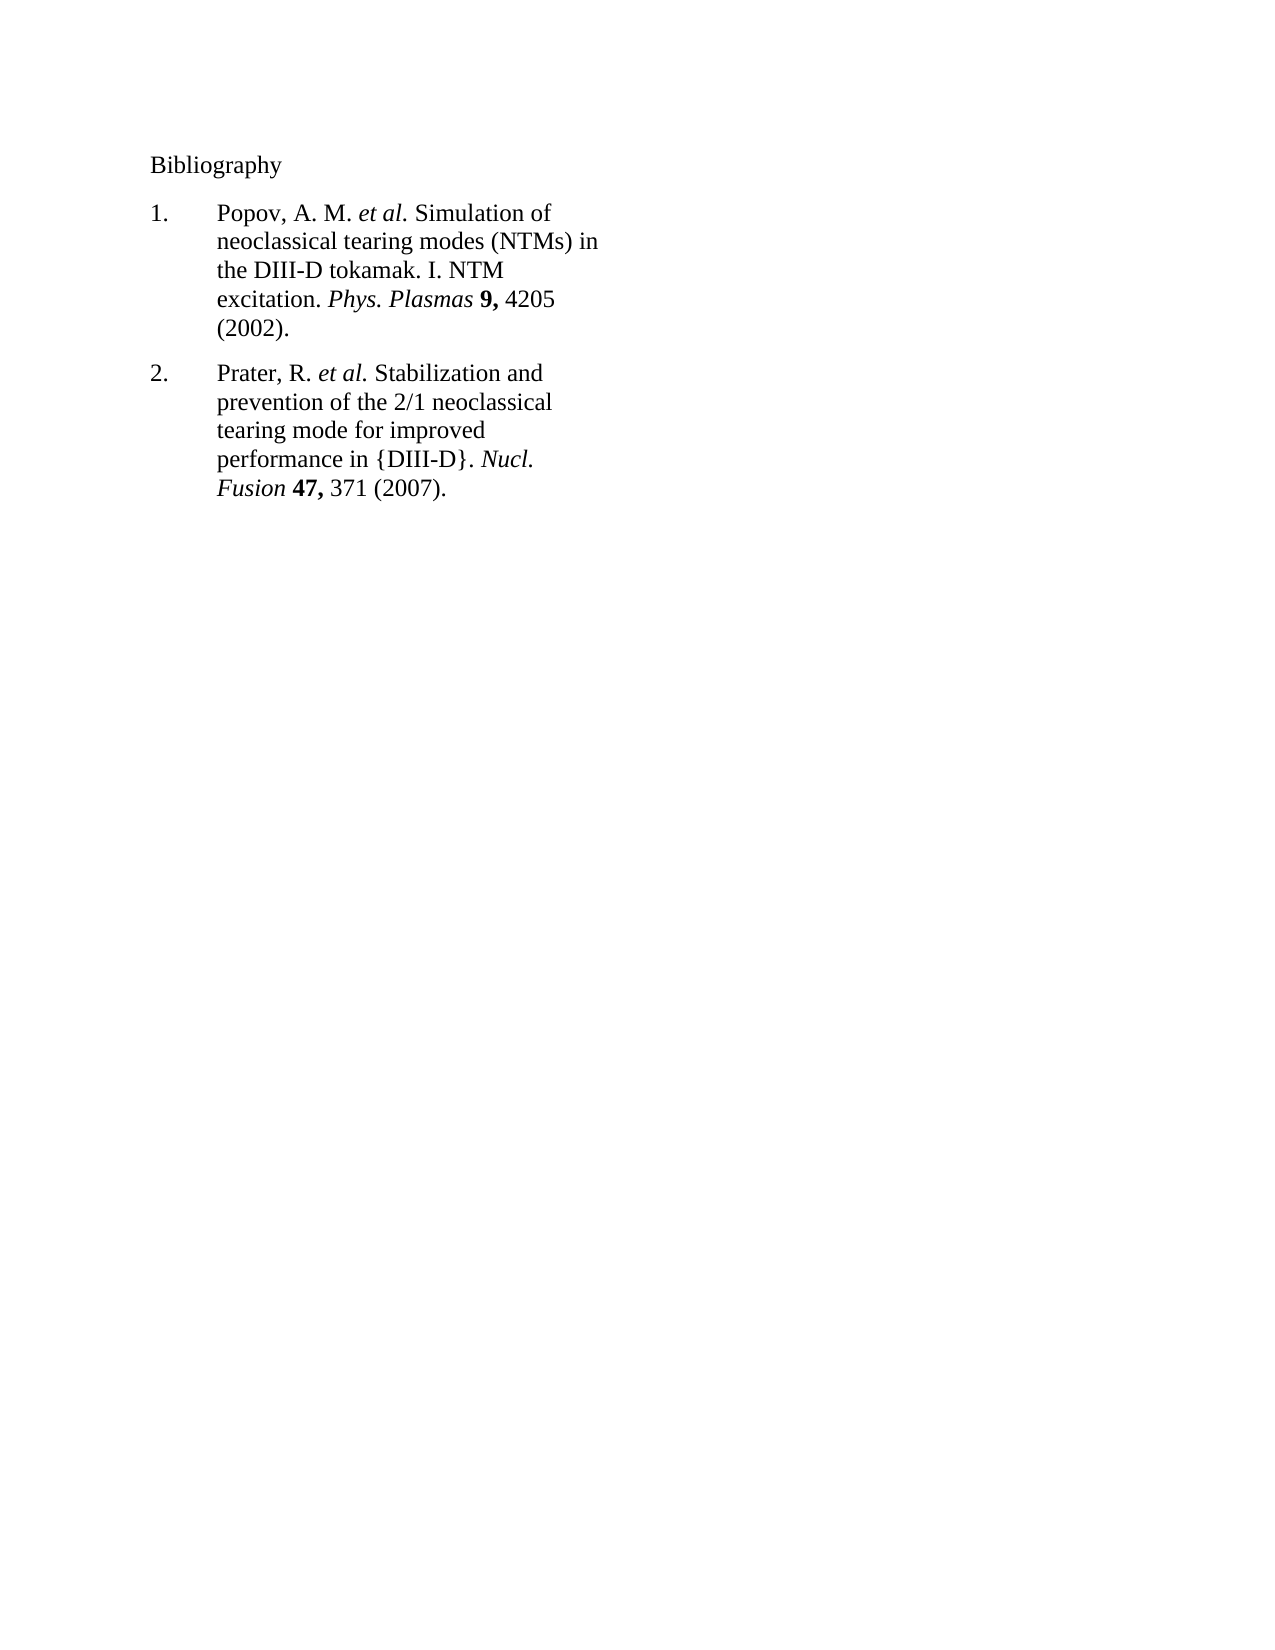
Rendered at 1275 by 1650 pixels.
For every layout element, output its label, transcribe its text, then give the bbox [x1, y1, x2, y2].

text 2. Prater, R. et al. Stabilization and prevention of the 2/1 neoclassical tearing mode for improved performance in {DIII-D}. Nucl. Fusion 47, 371 (2007). [150, 358, 600, 502]
text Bibliography [150, 150, 600, 179]
text 1. Popov, A. M. et al. Simulation of neoclassical tearing modes (NTMs) in the DIII-D tokamak. I. NTM excitation. Phys. Plasmas 9, 4205 (2002). [150, 198, 600, 341]
